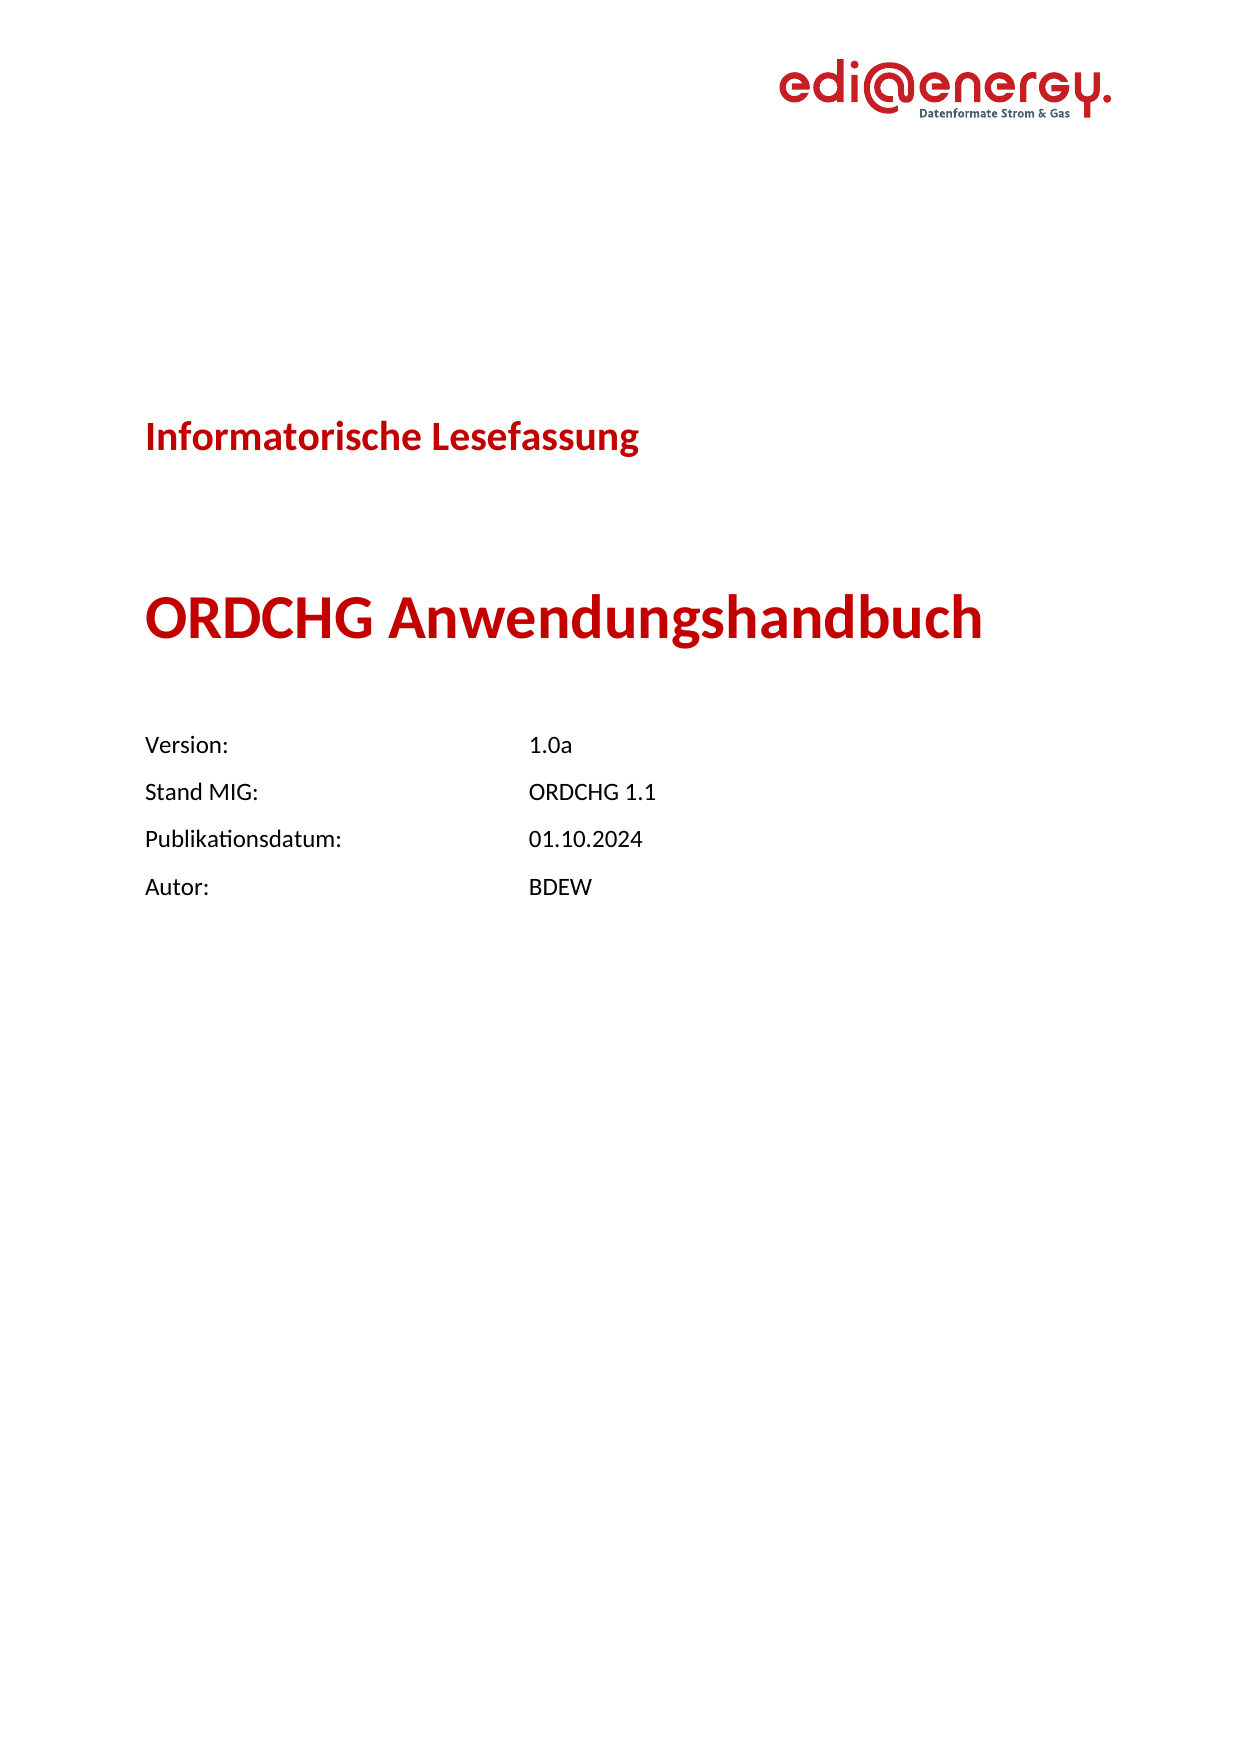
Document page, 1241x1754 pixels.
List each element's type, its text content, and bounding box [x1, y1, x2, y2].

table_cell 01.10.2024 [529, 815, 1121, 863]
table_cell Stand MIG: [145, 768, 529, 815]
table_cell Autor: [145, 863, 529, 910]
table_cell ORDCHG 1.1 [529, 768, 1121, 815]
table_header Version: [145, 721, 529, 768]
